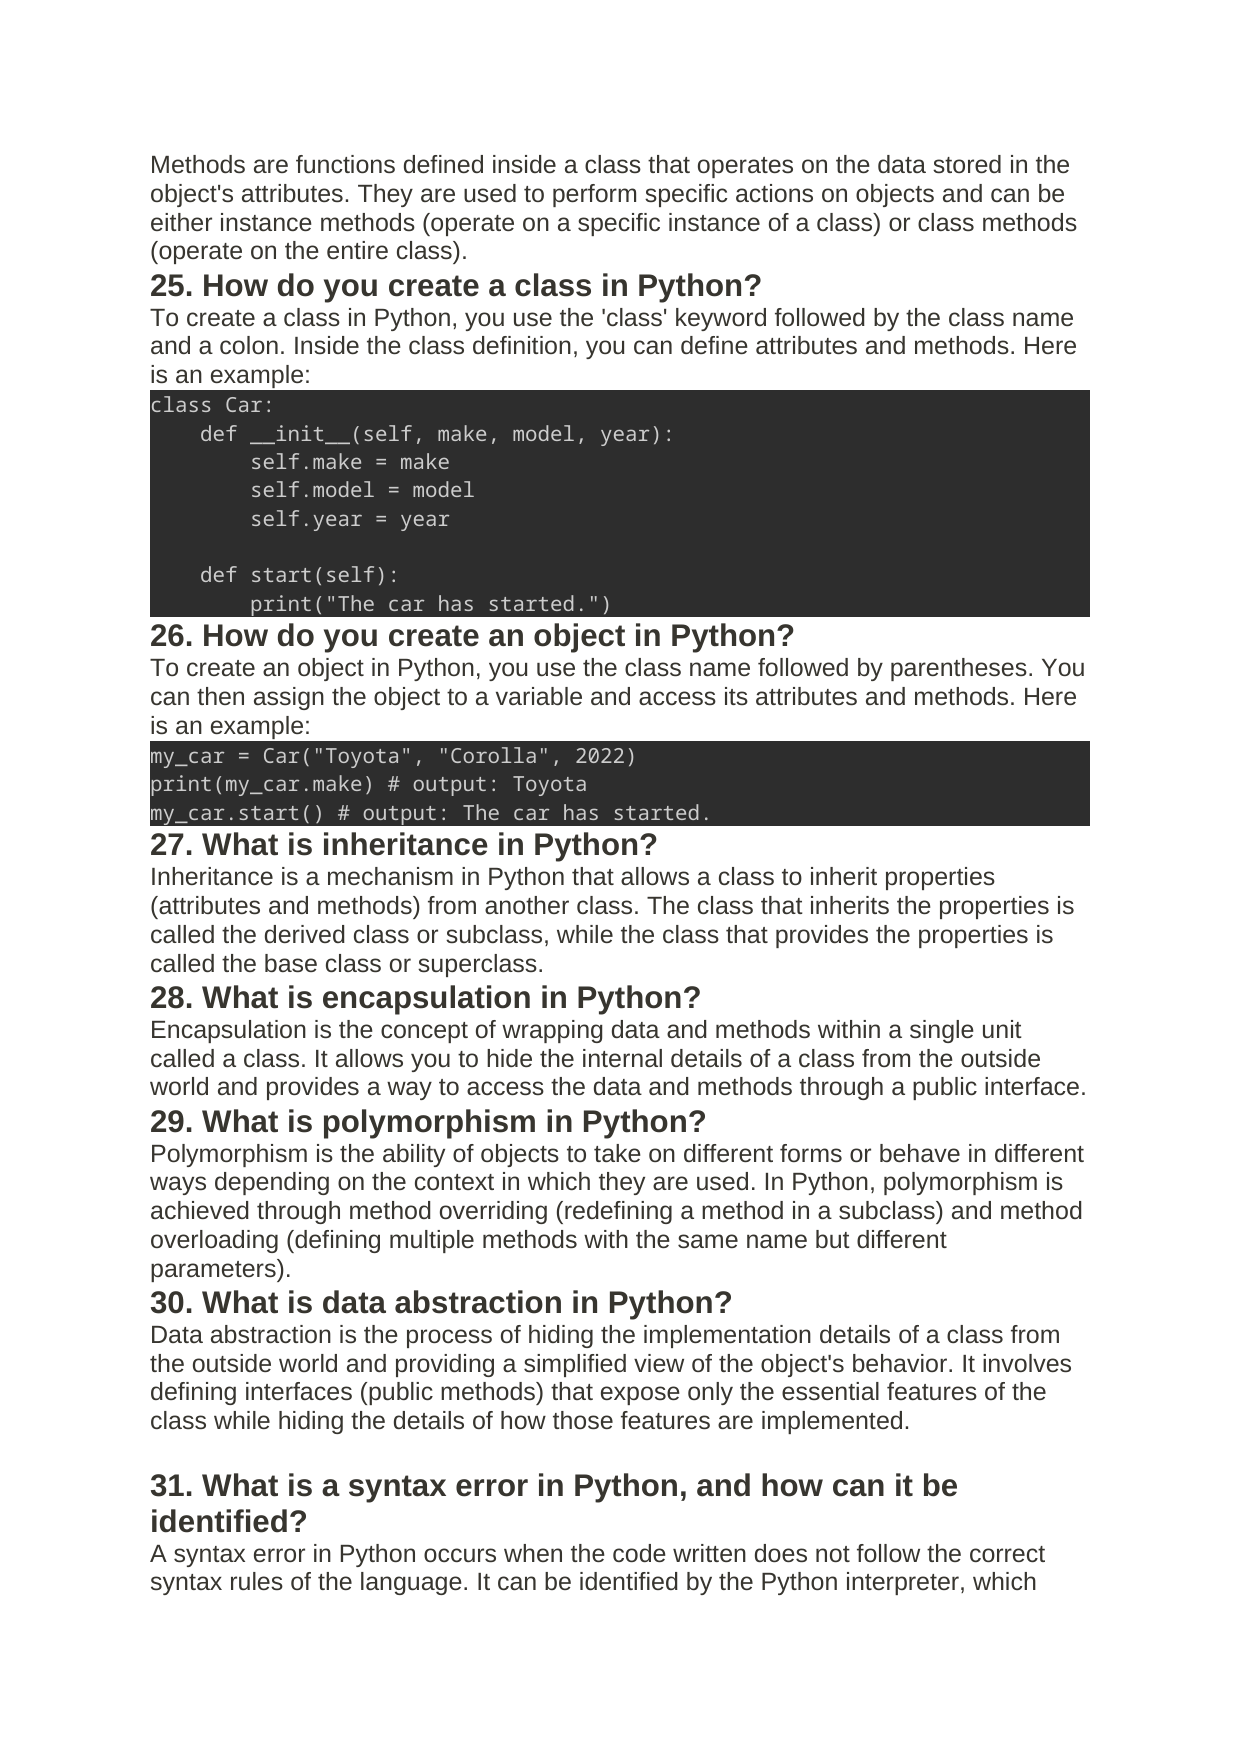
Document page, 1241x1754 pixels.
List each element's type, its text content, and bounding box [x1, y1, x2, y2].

text Methods are functions defined inside a class that operates on the data stored in the object's attributes. They are used to perform specific actions on objects and can be either instance methods (operate on a specific instance of a class) or class methods (operate on the entire class). [150, 150, 1090, 265]
text To create an object in Python, you use the class name followed by parentheses. You can then assign the object to a variable and access its attributes and methods. Here is an example: [150, 653, 1090, 739]
text 31. What is a syntax error in Python, and how can it be identified? [150, 1467, 1090, 1539]
text 30. What is data abstraction in Python? [150, 1284, 1090, 1320]
text self.model = model [150, 476, 1090, 504]
text self.year = year [150, 504, 1090, 532]
text Inheritance is a mechanism in Python that allows a class to inherit properties (attributes and methods) from another class. The class that inherits the properties is called the derived class or subclass, while the class that provides the properties is called the base class or superclass. [150, 862, 1090, 977]
text To create a class in Python, you use the 'class' keyword followed by the class name and a colon. Inside the class definition, you can define attributes and methods. Here is an example: [150, 302, 1090, 389]
text 29. What is polymorphism in Python? [150, 1103, 1090, 1139]
text Polymorphism is the ability of objects to take on different forms or behave in different ways depending on the context in which they are used. In Python, polymorphism is achieved through method overriding (redefining a method in a subclass) and method overloading (defining multiple methods with the same name but different parameters). [150, 1139, 1090, 1282]
text print(my_car.make) # output: Toyota [150, 769, 1090, 798]
text 25. How do you create a class in Python? [150, 267, 1090, 302]
text class Car: [150, 390, 1090, 419]
text 27. What is inheritance in Python? [150, 826, 1090, 862]
text print("The car has started.") [150, 589, 1090, 617]
text 26. How do you create an object in Python? [150, 617, 1090, 653]
text def start(self): [150, 561, 1090, 589]
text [150, 1539, 1090, 1596]
text my_car = Car("Toyota", "Corolla", 2022) [150, 741, 1090, 769]
text my_car.start() # output: The car has started. [150, 798, 1090, 826]
text self.make = make [150, 447, 1090, 476]
text Data abstraction is the process of hiding the implementation details of a class from the outside world and providing a simplified view of the object's behavior. It involves defining interfaces (public methods) that expose only the essential features of the class while hiding the details of how those features are implemented. [150, 1320, 1090, 1435]
text def __init__(self, make, model, year): [150, 419, 1090, 447]
text Encapsulation is the concept of wrapping data and methods within a single unit called a class. It allows you to hide the internal details of a class from the outside world and provides a way to access the data and methods through a public interface. [150, 1015, 1090, 1101]
text 28. What is encapsulation in Python? [150, 979, 1090, 1015]
